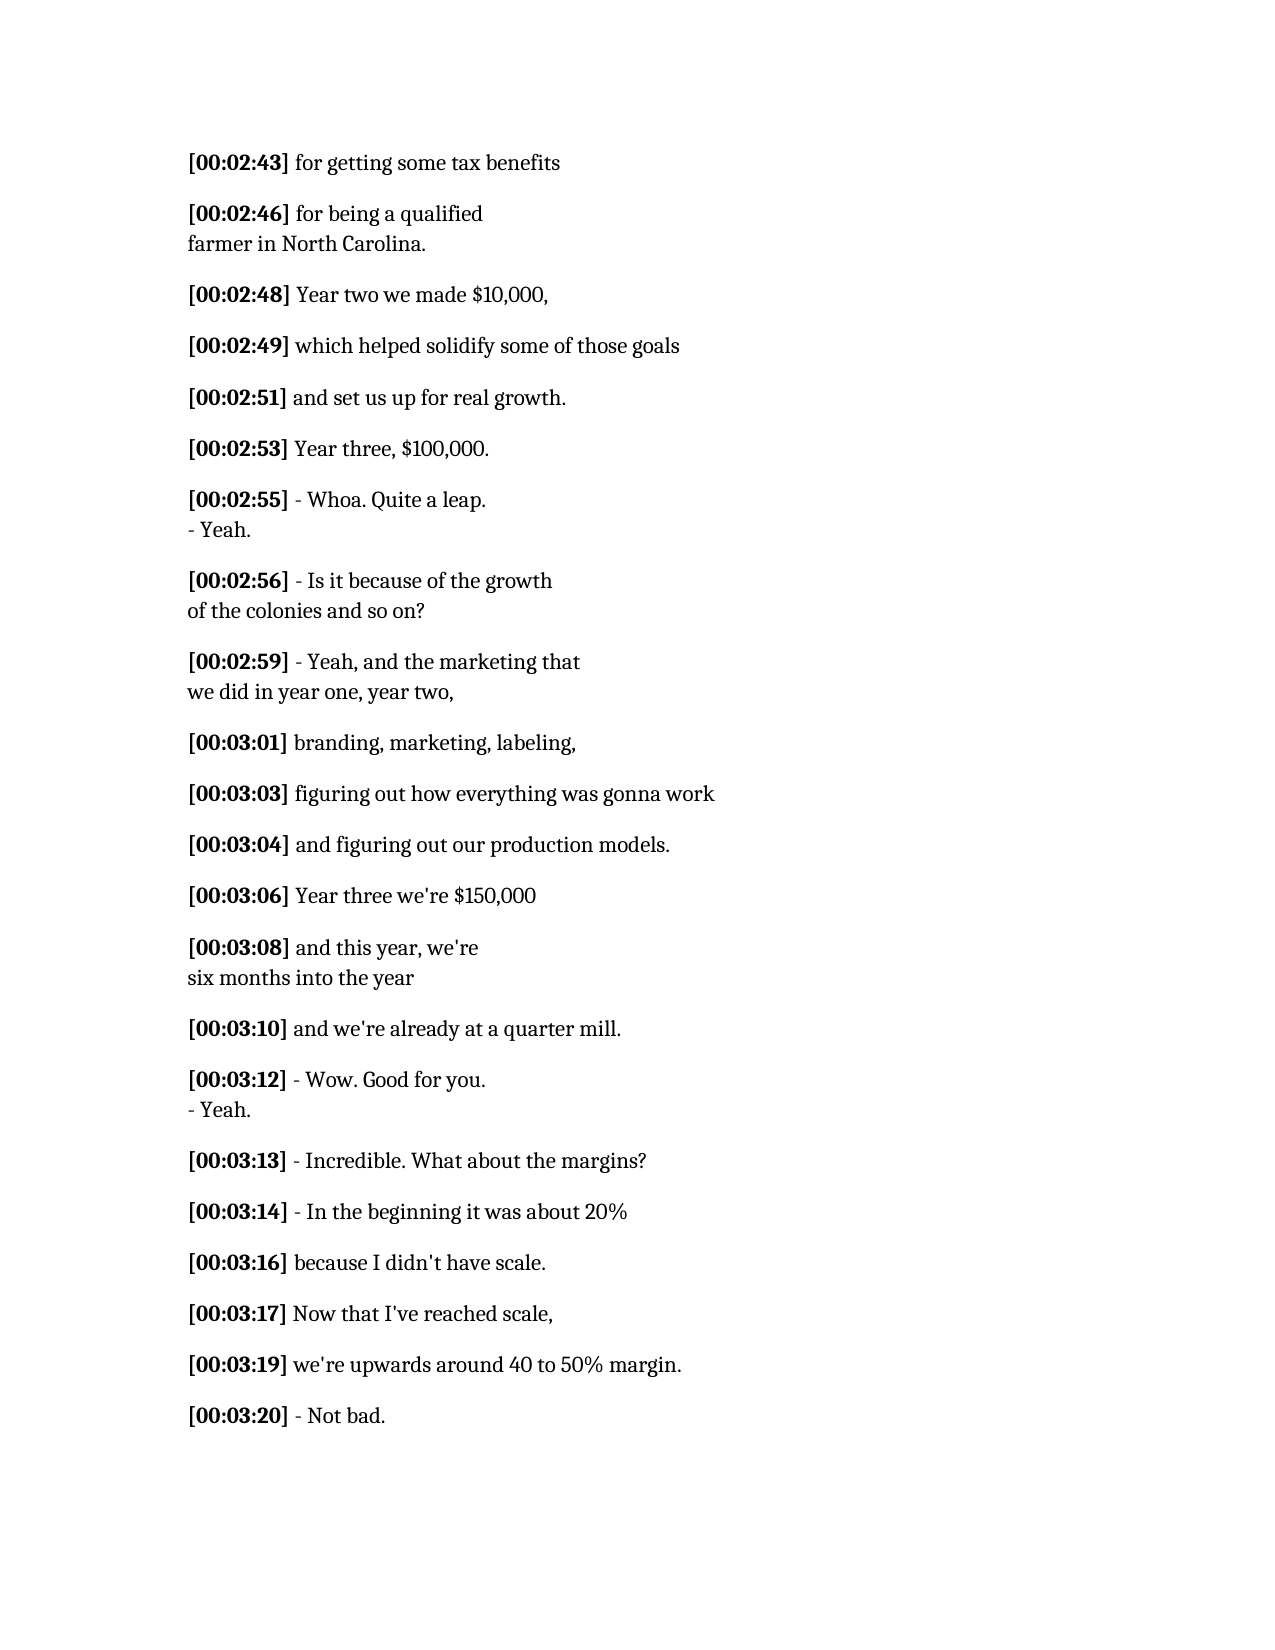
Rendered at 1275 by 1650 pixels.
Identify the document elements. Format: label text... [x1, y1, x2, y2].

text [00:02:51] and set us up for real growth. [187, 384, 1087, 411]
text [00:02:53] Year three, $100,000. [187, 435, 1087, 462]
text [00:03:12] - Wow. Good for you. - Yeah. [187, 1067, 1087, 1123]
text [00:03:16] because I didn't have scale. [187, 1250, 1087, 1276]
text [00:03:13] - Incredible. What about the margins? [187, 1148, 1087, 1174]
text [00:03:08] and this year, we're six months into the year [187, 934, 1087, 991]
text [00:03:06] Year three we're $150,000 [187, 883, 1087, 910]
text [00:02:55] - Whoa. Quite a leap. - Yeah. [187, 486, 1087, 543]
text [00:03:14] - In the beginning it was about 20% [187, 1199, 1087, 1225]
text [00:03:19] we're upwards around 40 to 50% margin. [187, 1352, 1087, 1378]
text [00:02:43] for getting some tax benefits [187, 150, 1087, 176]
text [00:02:56] - Is it because of the growth of the colonies and so on? [187, 568, 1087, 624]
text [00:02:46] for being a qualified farmer in North Carolina. [187, 201, 1087, 258]
text [00:02:48] Year two we made $10,000, [187, 282, 1087, 309]
text [00:03:17] Now that I've reached scale, [187, 1301, 1087, 1327]
text [00:03:04] and figuring out our production models. [187, 832, 1087, 859]
text [00:03:03] figuring out how everything was gonna work [187, 781, 1087, 808]
text [00:03:20] - Not bad. [187, 1403, 1087, 1429]
text [00:02:49] which helped solidify some of those goals [187, 333, 1087, 360]
text [00:02:59] - Yeah, and the marketing that we did in year one, year two, [187, 649, 1087, 706]
text [00:03:01] branding, marketing, labeling, [187, 730, 1087, 757]
text [00:03:10] and we're already at a quarter mill. [187, 1016, 1087, 1042]
